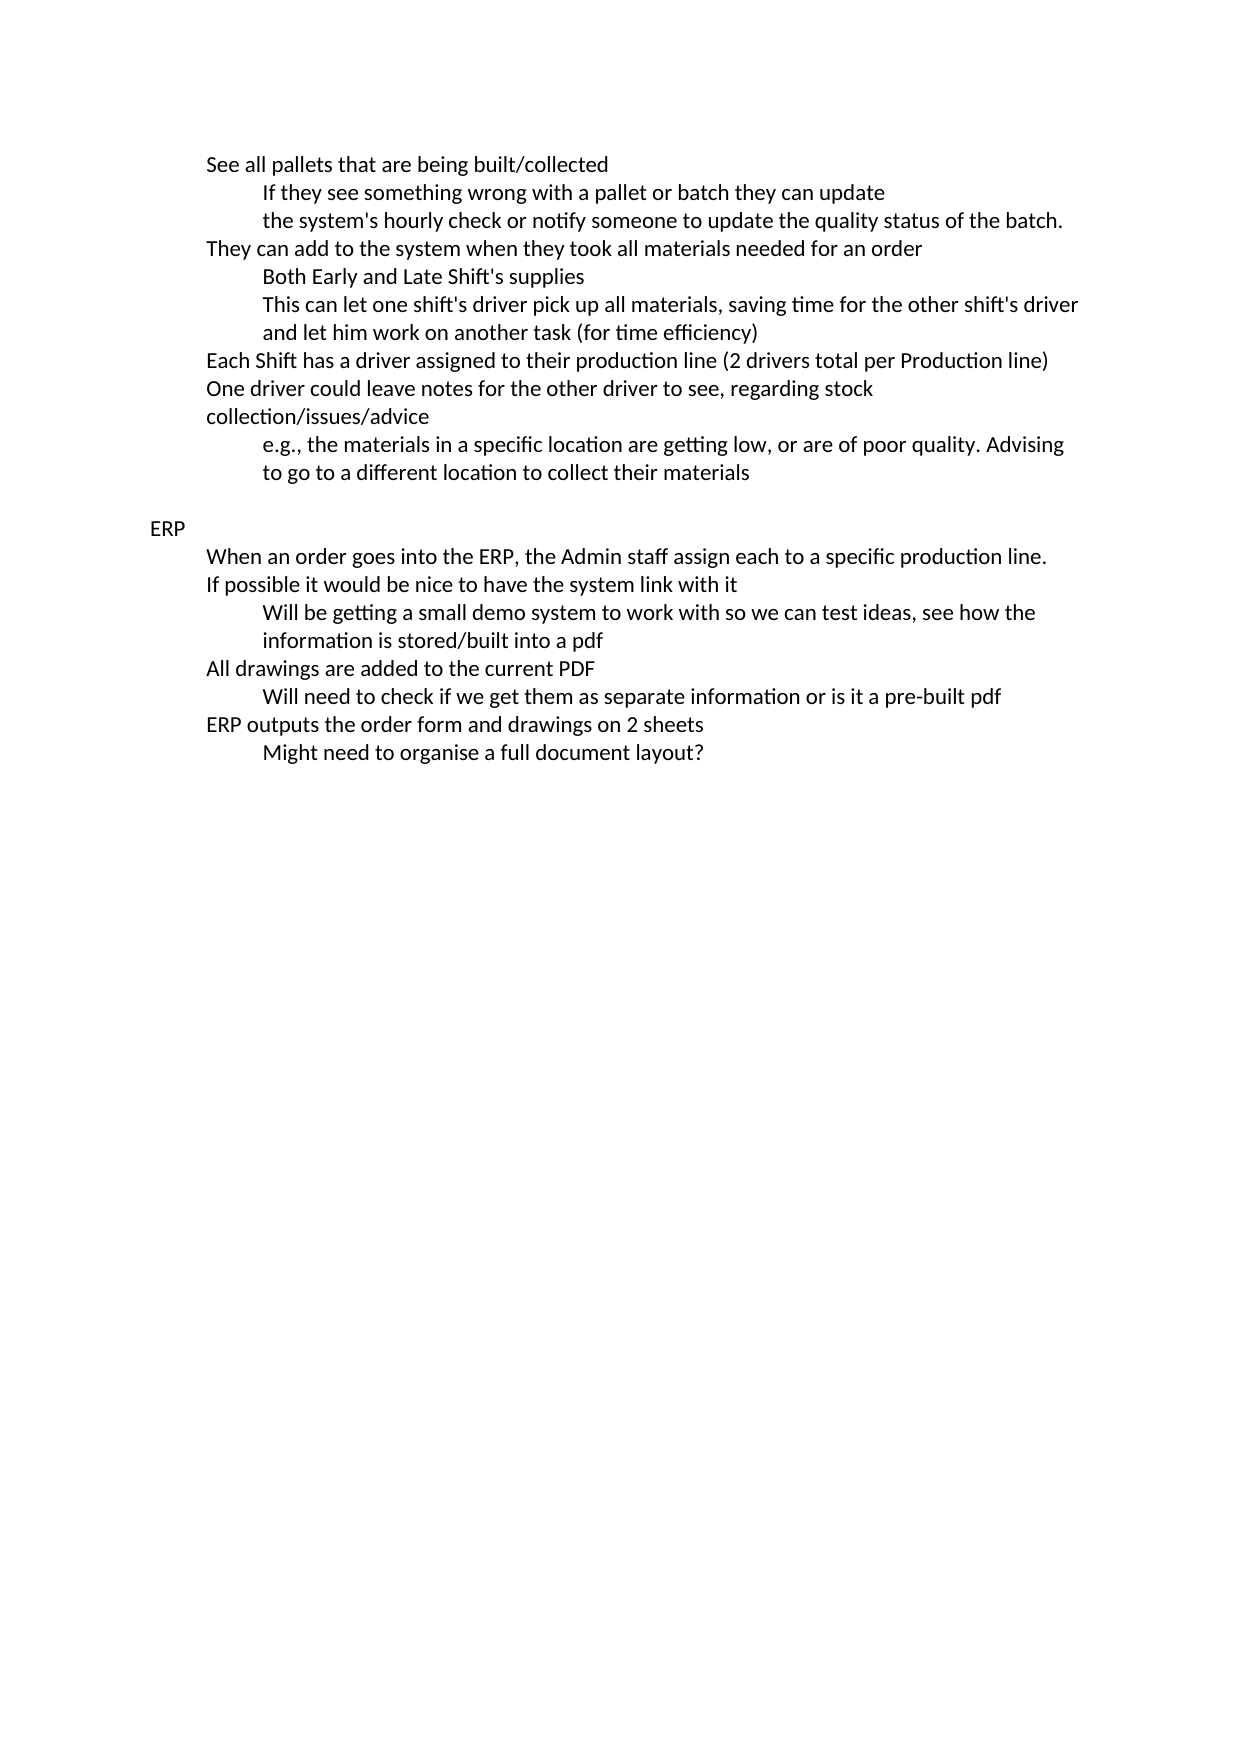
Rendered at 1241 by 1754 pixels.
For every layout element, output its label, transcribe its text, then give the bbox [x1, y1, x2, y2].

text All drawings are added to the current PDF [206, 654, 1090, 682]
text e.g., the materials in a specific location are getting low, or are of poor quality. Advising to go to a different location to collect their materials [262, 430, 1090, 486]
text If they see something wrong with a pallet or batch they can update [262, 178, 1090, 206]
text This can let one shift's driver pick up all materials, saving time for the other shift's driver and let him work on another task (for time efficiency) [262, 290, 1090, 346]
text See all pallets that are being built/collected [206, 150, 1090, 178]
text Both Early and Late Shift's supplies [262, 262, 1090, 290]
text They can add to the system when they took all materials needed for an order [206, 234, 1090, 262]
text Will need to check if we get them as separate information or is it a pre-built pdf [262, 682, 1090, 710]
text ERP [150, 514, 1090, 542]
text Each Shift has a driver assigned to their production line (2 drivers total per Production line) [206, 346, 1090, 374]
text the system's hourly check or notify someone to update the quality status of the batch. [262, 206, 1090, 234]
text When an order goes into the ERP, the Admin staff assign each to a specific production line. [206, 542, 1090, 570]
text ERP outputs the order form and drawings on 2 sheets [206, 710, 1090, 738]
text Might need to organise a full document layout? [262, 738, 1090, 766]
text If possible it would be nice to have the system link with it [206, 570, 1090, 598]
text One driver could leave notes for the other driver to see, regarding stock collection/issues/advice [206, 374, 1090, 430]
text Will be getting a small demo system to work with so we can test ideas, see how the information is stored/built into a pdf [262, 598, 1090, 654]
